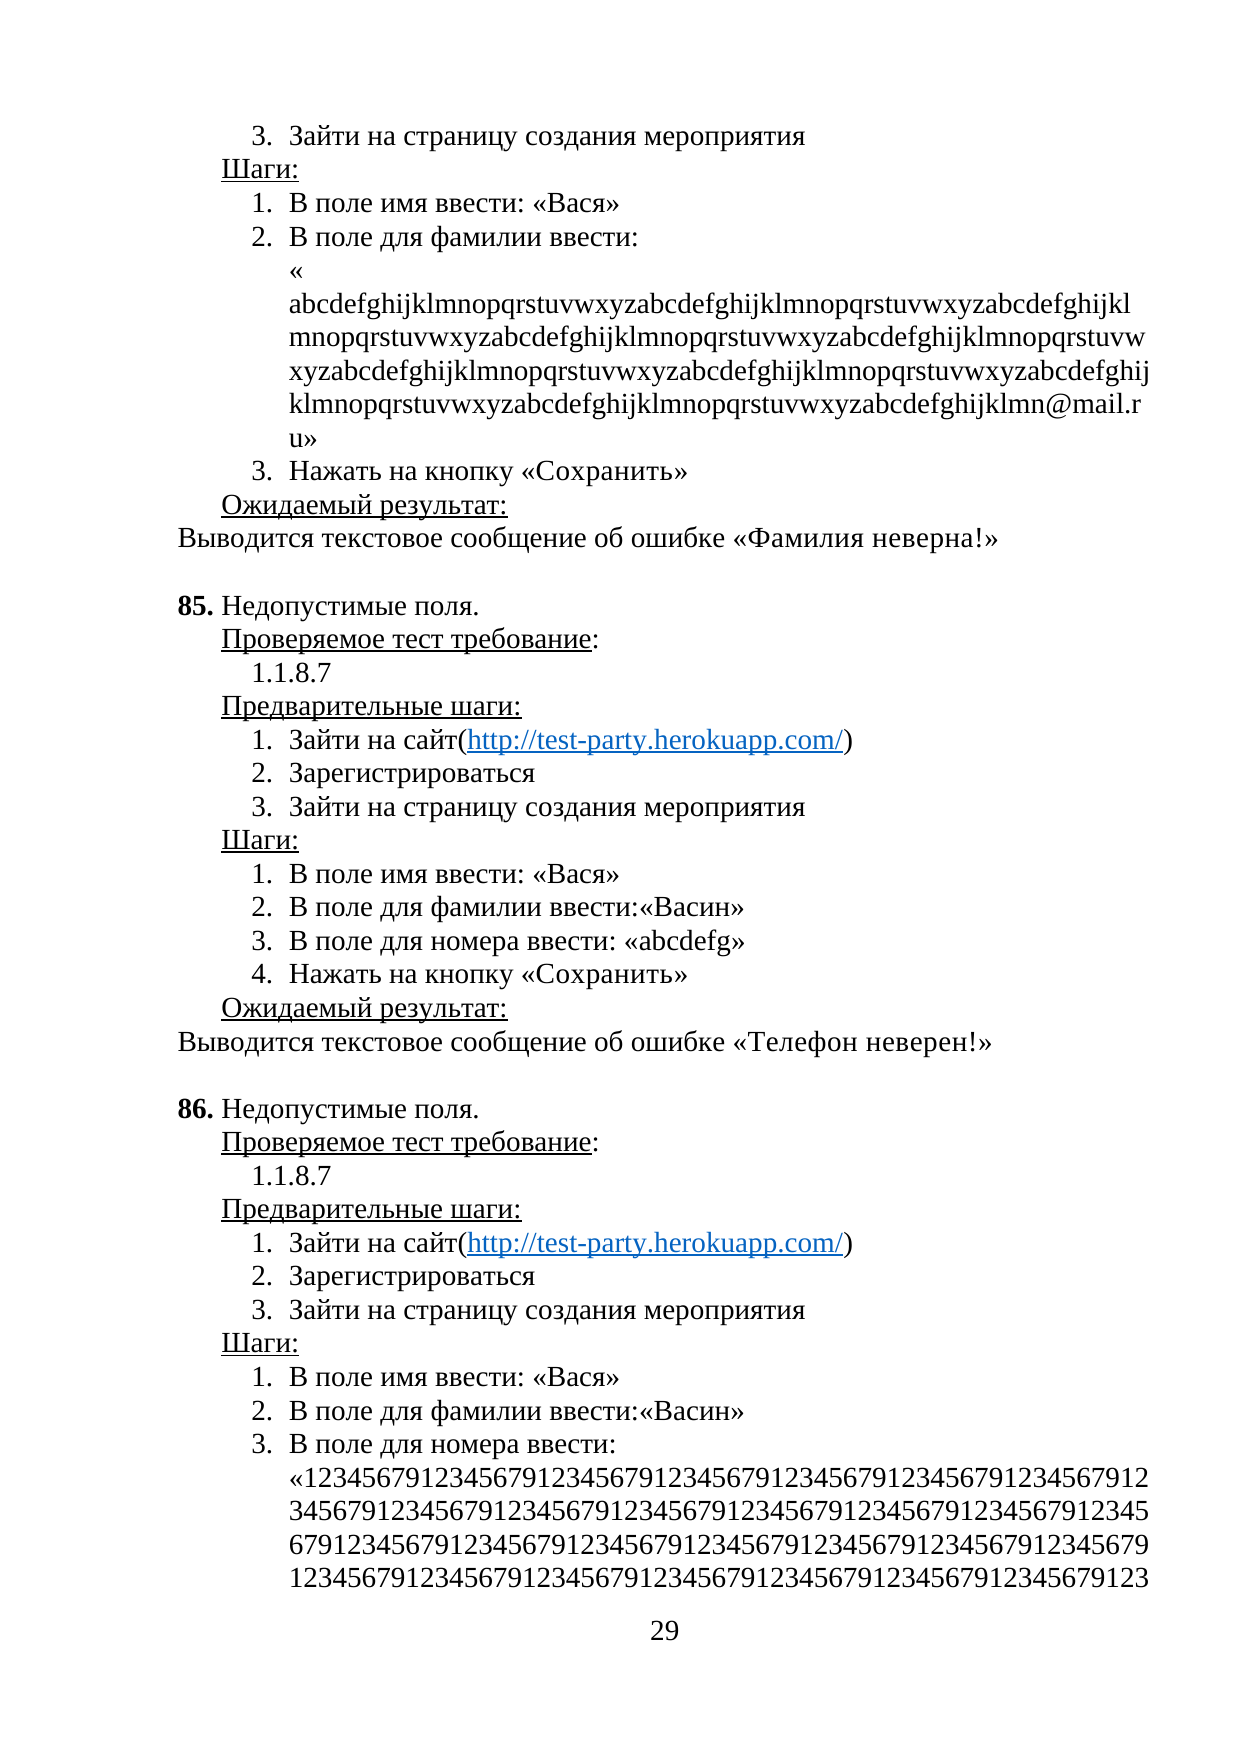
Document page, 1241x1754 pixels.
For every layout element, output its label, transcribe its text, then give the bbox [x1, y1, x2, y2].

list В поле для номера ввести: «abcdefg» [251, 923, 1152, 957]
text Выводится текстовое сообщение об ошибке «Телефон неверен!» [177, 1024, 1152, 1057]
list В поле для фамилии ввести:«Васин» [251, 889, 1152, 923]
list В поле имя ввести: «Вася» [251, 1359, 1152, 1393]
list Нажать на кнопку «Cохранить» [251, 453, 1152, 487]
list Недопустимые поля. [177, 588, 1152, 621]
list Зайти на сайт(http://test-party.herokuapp.com/) [251, 722, 1152, 755]
list Зарегистрироваться [251, 755, 1152, 789]
list Нажать на кнопку «Cохранить» [251, 957, 1152, 990]
text Шаги: [177, 1326, 1152, 1359]
text Шаги: [177, 152, 1152, 185]
list Недопустимые поля. [177, 1091, 1152, 1124]
list Зайти на страницу создания мероприятия [251, 789, 1152, 822]
list 1.1.8.7 [221, 1158, 1152, 1191]
list Проверяемое тест требование: [221, 621, 1152, 655]
list Ожидаемый результат: [221, 990, 1152, 1024]
list 1.1.8.7 [221, 655, 1152, 688]
list В поле для фамилии ввести: «abcdefghijklmnopqrstuvwxyzabcdefghijklmnopqrstuvwxyzabcdefghijklmnopqrstuvwxyzabcdefghijklmnopqrstuvwxyzabcdefghijklmnopqrstuvwxyzabcdefghijklmnopqrstuvwxyzabcdefghijklmnopqrstuvwxyzabcdefghijklmnopqrstuvwxyzabcdefghijklmnopqrstuvwxyzabcdefghijklmn@mail.ru» [251, 219, 1152, 453]
list Зайти на страницу создания мероприятия [251, 118, 1152, 152]
list Зайти на страницу создания мероприятия [251, 1292, 1152, 1326]
list Предварительные шаги: [221, 688, 1152, 722]
list Ожидаемый результат: [221, 487, 1152, 521]
list В поле для фамилии ввести:«Васин» [251, 1393, 1152, 1426]
list Зарегистрироваться [251, 1258, 1152, 1292]
text Шаги: [177, 822, 1152, 856]
list Зайти на сайт(http://test-party.herokuapp.com/) [251, 1225, 1152, 1258]
text Выводится текстовое сообщение об ошибке «Фамилия неверна!» [177, 521, 1152, 554]
list В поле имя ввести: «Вася» [251, 185, 1152, 219]
list В поле имя ввести: «Вася» [251, 856, 1152, 889]
list Предварительные шаги: [221, 1191, 1152, 1225]
list Проверяемое тест требование: [221, 1124, 1152, 1158]
